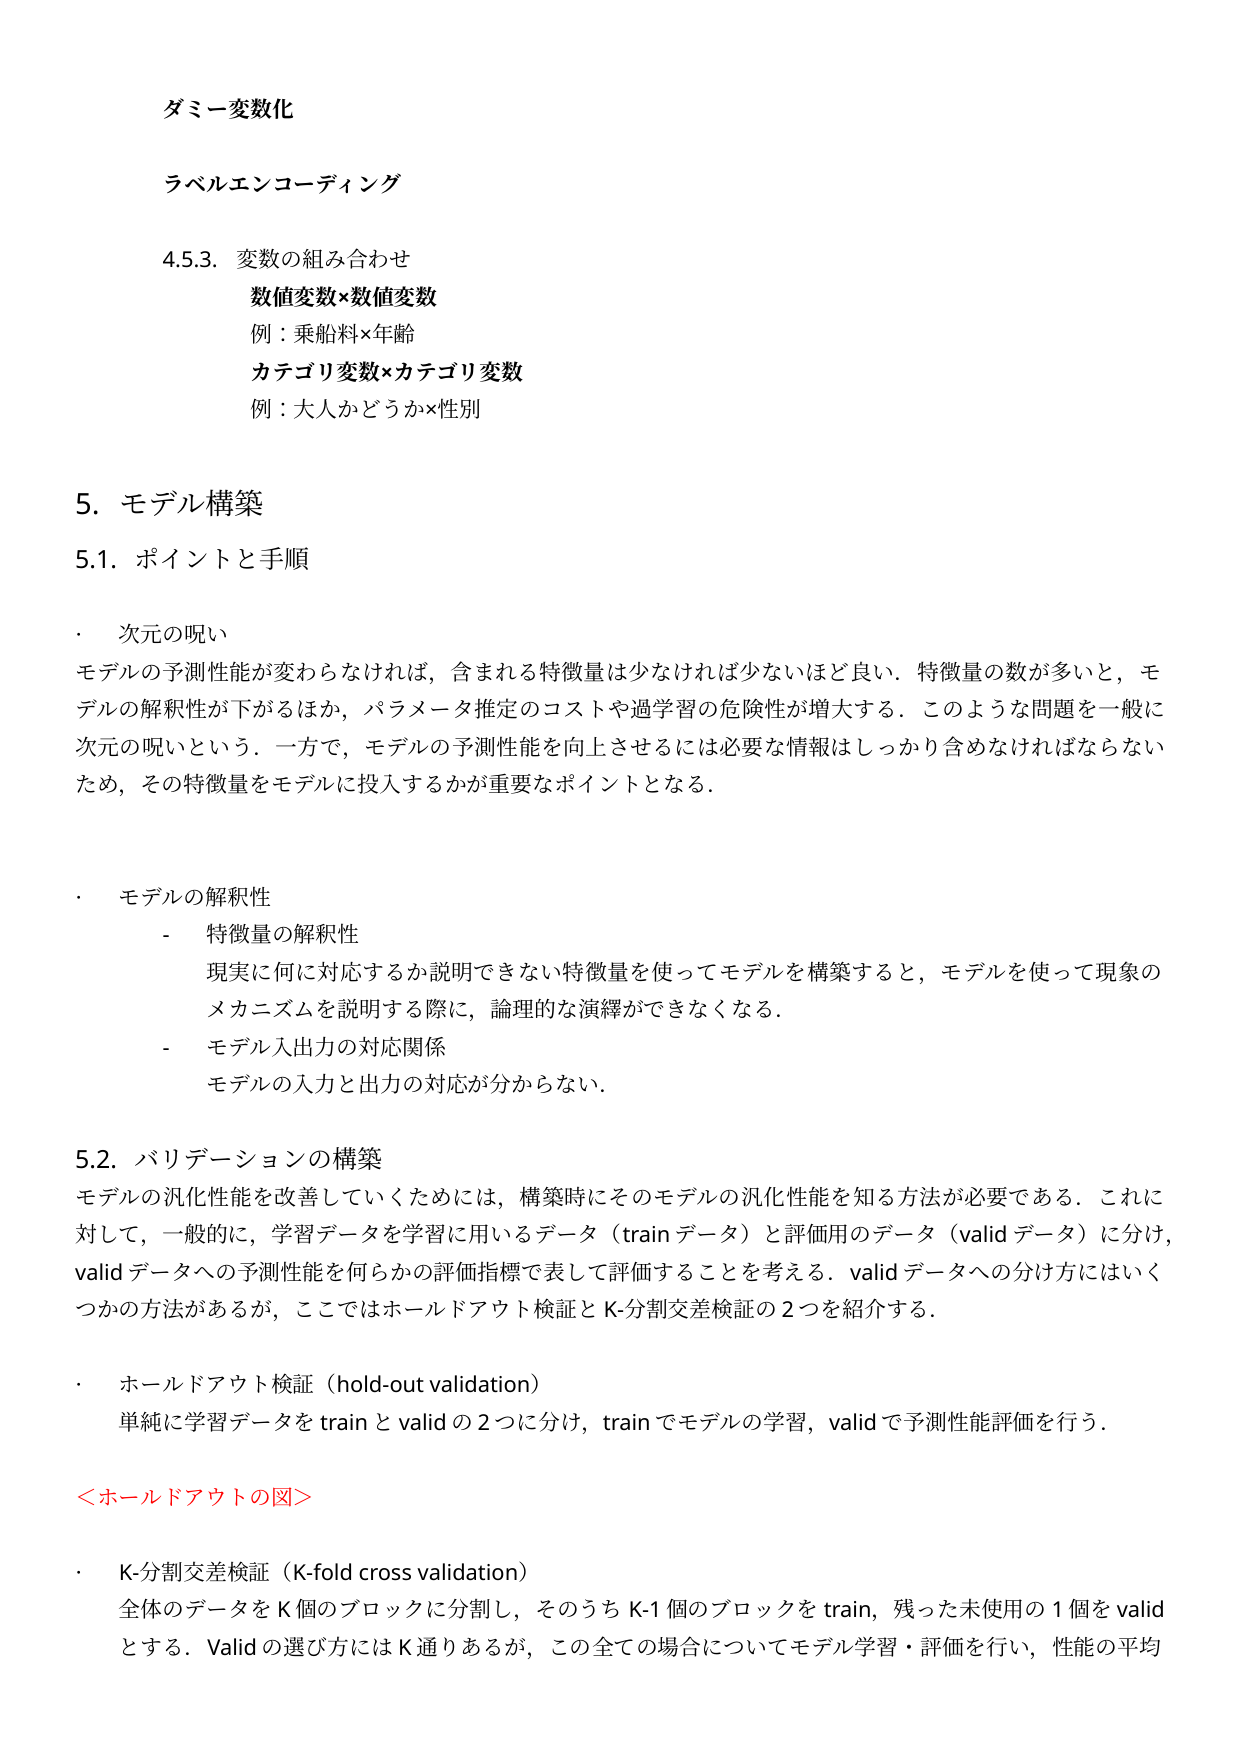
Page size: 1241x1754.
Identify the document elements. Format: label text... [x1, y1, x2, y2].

subtitle ポイントと手順 [75, 539, 1165, 577]
subtitle ラベルエンコーディング [162, 164, 1165, 202]
text 例：乗船料×年齢 [75, 314, 1165, 352]
list ホールドアウト検証（hold-out validation） 単純に学習データをtrainとvalidの2つに分け，trainでモデルの学習，validで予測性能評価を行う． [75, 1364, 1165, 1439]
subtitle ダミー変数化 [162, 89, 1165, 127]
subtitle 変数の組み合わせ [162, 239, 1165, 277]
subtitle 数値変数×数値変数 [162, 277, 1165, 314]
list モデル入出力の対応関係 モデルの入力と出力の対応が分からない． [162, 1027, 1165, 1102]
text ＜ホールドアウトの図＞ [75, 1477, 1165, 1514]
subtitle カテゴリ変数×カテゴリ変数 [162, 352, 1165, 389]
subtitle バリデーションの構築 [75, 1139, 1165, 1177]
text 例：大人かどうか×性別 [75, 389, 1165, 427]
list モデルの解釈性 [75, 877, 1165, 914]
subtitle モデル構築 [75, 464, 1165, 539]
text モデルの汎化性能を改善していくためには，構築時にそのモデルの汎化性能を知る方法が必要である．これに対して，一般的に，学習データを学習に用いるデータ（trainデータ）と評価用のデータ（validデータ）に分け，validデータへの予測性能を何らかの評価指標で表して評価することを考える．validデータへの分け方にはいくつかの方法があるが，ここではホールドアウト検証とK-分割交差検証の2つを紹介する． [75, 1177, 1165, 1327]
list 次元の呪い [75, 614, 1165, 652]
text モデルの予測性能が変わらなければ，含まれる特徴量は少なければ少ないほど良い．特徴量の数が多いと，モデルの解釈性が下がるほか，パラメータ推定のコストや過学習の危険性が増大する．このような問題を一般に次元の呪いという．一方で，モデルの予測性能を向上させるには必要な情報はしっかり含めなければならないため，その特徴量をモデルに投入するかが重要なポイントとなる． [75, 652, 1165, 802]
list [75, 1552, 1165, 1664]
list 特徴量の解釈性 現実に何に対応するか説明できない特徴量を使ってモデルを構築すると，モデルを使って現象のメカニズムを説明する際に，論理的な演繹ができなくなる． [162, 914, 1165, 1027]
